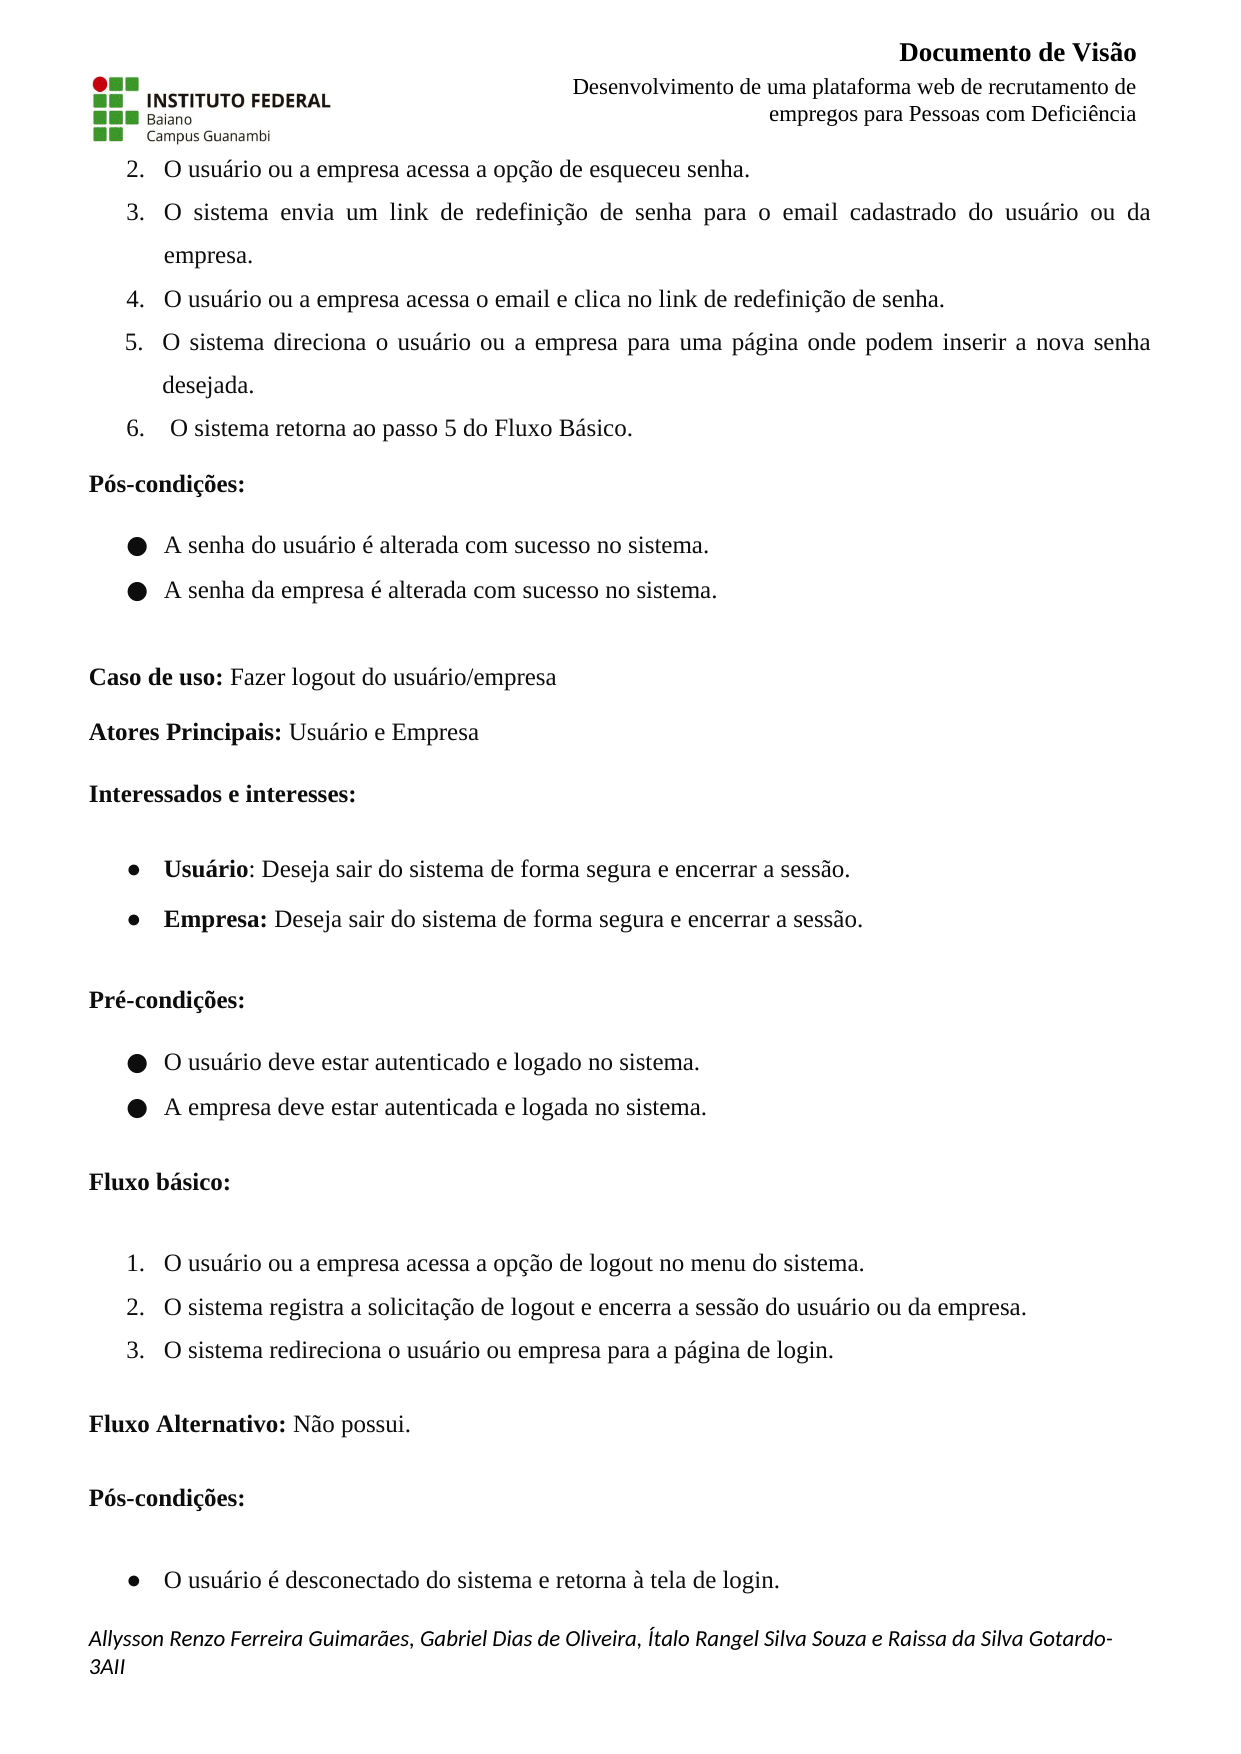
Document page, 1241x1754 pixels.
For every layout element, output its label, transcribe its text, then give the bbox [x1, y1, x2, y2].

list Usuário: Deseja sair do sistema de forma segura e encerrar a sessão. [126, 854, 1152, 882]
text Pós-condições: [89, 1483, 1152, 1512]
list A empresa deve estar autenticada e logada no sistema. [126, 1092, 1152, 1121]
list O sistema retorna ao passo 5 do Fluxo Básico. [126, 413, 1152, 442]
text Pré-condições: [89, 986, 1152, 1014]
text Interessados e interesses: [89, 779, 1152, 808]
list A senha da empresa é alterada com sucesso no sistema. [126, 575, 1152, 604]
list O usuário ou a empresa acessa o email e clica no link de redefinição de senha. [126, 284, 1152, 312]
text Pós-condições: [89, 469, 1152, 497]
list A senha do usuário é alterada com sucesso no sistema. [126, 531, 1152, 560]
list O sistema envia um link de redefinição de senha para o email cadastrado do usuário ou da empresa. [126, 197, 1152, 269]
list Empresa: Deseja sair do sistema de forma segura e encerrar a sessão. [126, 904, 1152, 933]
text Caso de uso: Fazer logout do usuário/empresa [89, 662, 1152, 691]
list O usuário deve estar autenticado e logado no sistema. [126, 1047, 1152, 1077]
text Fluxo básico: [89, 1167, 1152, 1196]
text Atores Principais: Usuário e Empresa [89, 717, 1152, 746]
list O sistema registra a solicitação de logout e encerra a sessão do usuário ou da empresa. [126, 1292, 1152, 1320]
list O sistema redireciona o usuário ou empresa para a página de login. [126, 1335, 1152, 1363]
list O usuário ou a empresa acessa a opção de logout no menu do sistema. [126, 1248, 1152, 1277]
list O usuário ou a empresa acessa a opção de esqueceu senha. [126, 154, 1152, 183]
list O usuário é desconectado do sistema e retorna à tela de login. [126, 1565, 1152, 1594]
text Fluxo Alternativo: Não possui. [89, 1409, 1152, 1438]
picture [88, 73, 342, 155]
list O sistema direciona o usuário ou a empresa para uma página onde podem inserir a nova senha desejada. [124, 327, 1152, 399]
